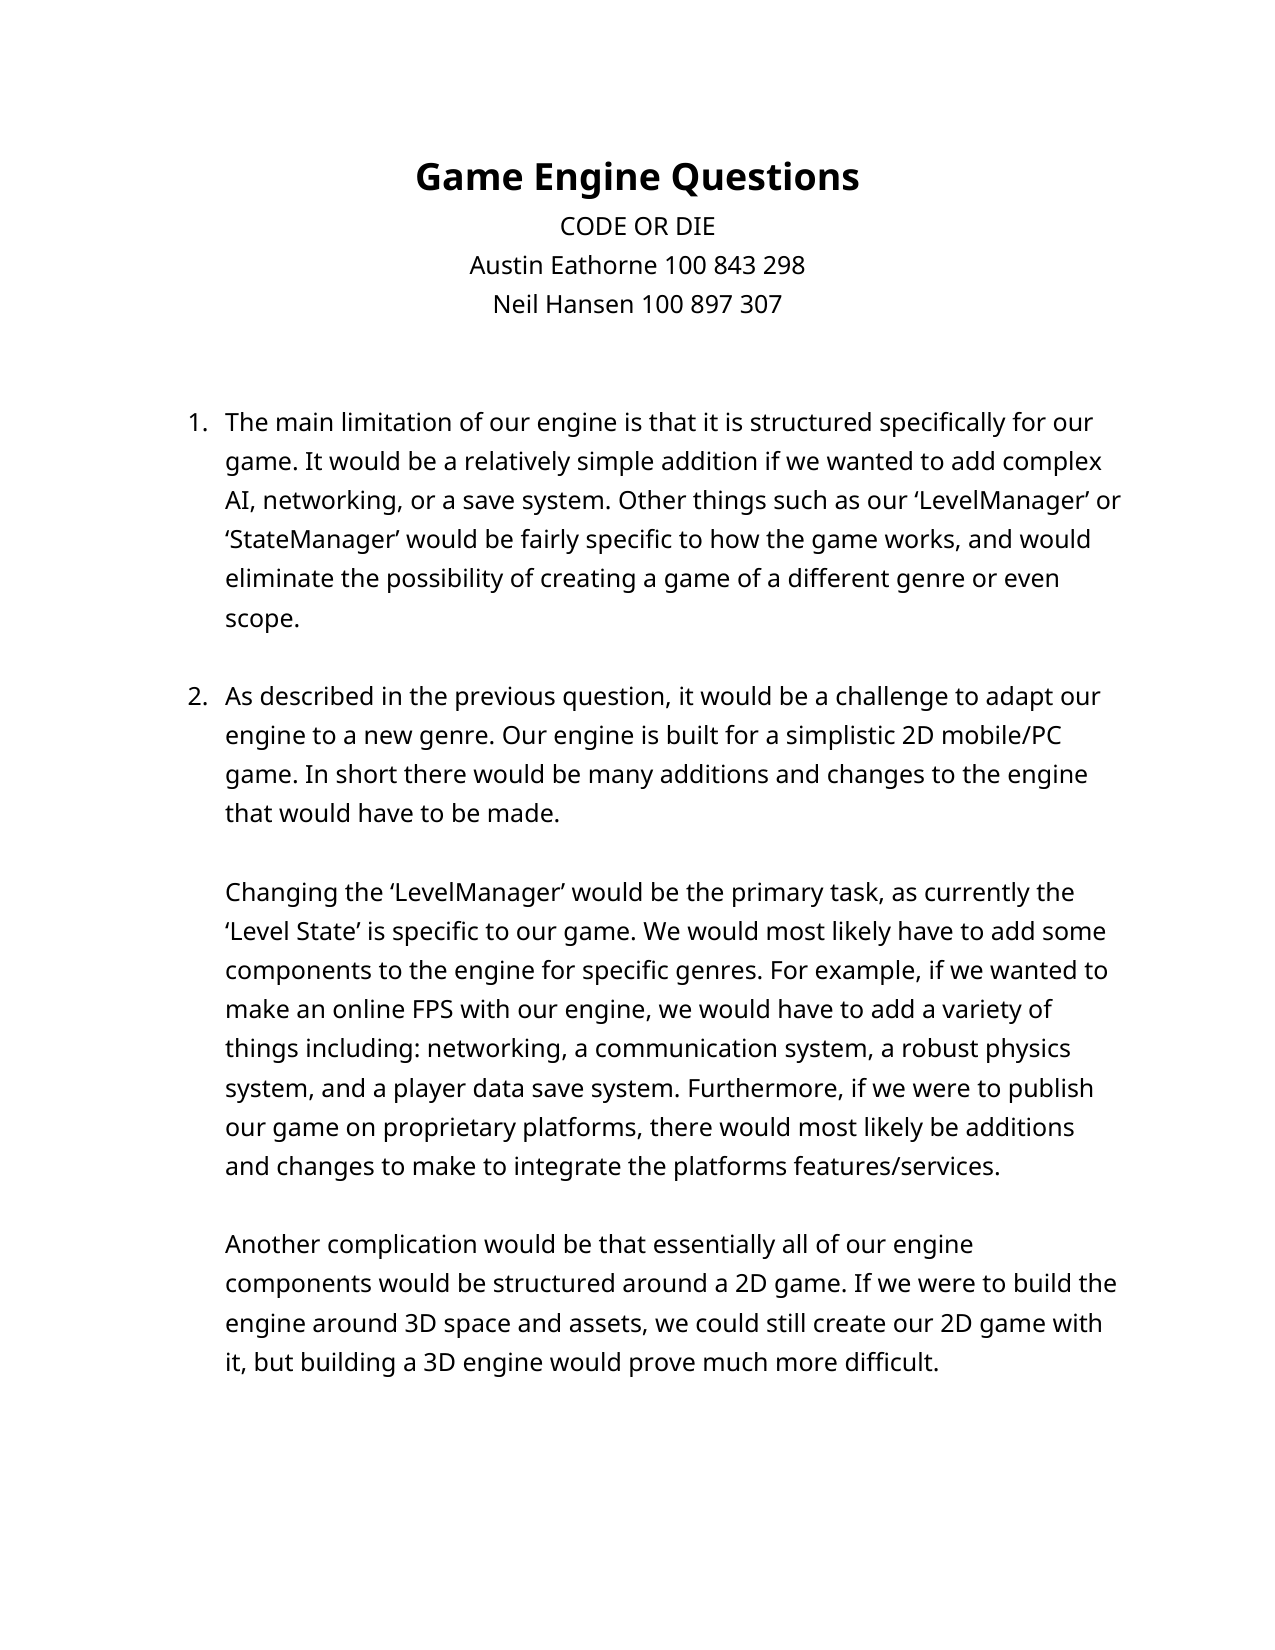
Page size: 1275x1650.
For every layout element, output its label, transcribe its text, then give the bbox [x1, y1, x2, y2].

text Game Engine Questions [150, 150, 1125, 201]
text Austin Eathorne 100 843 298 [150, 248, 1125, 282]
list The main limitation of our engine is that it is structured specifically for our game. It would be a relatively simple addition if we wanted to add complex AI, networking, or a save system. Other things such as our ‘LevelManager’ or ‘StateManager’ would be fairly specific to how the game works, and would eliminate the possibility of creating a game of a different genre or even scope. [187, 404, 1125, 634]
text Another complication would be that essentially all of our engine components would be structured around a 2D game. If we were to build the engine around 3D space and assets, we could still create our 2D game with it, but building a 3D engine would prove much more difficult. [225, 1227, 1125, 1378]
text Neil Hansen 100 897 307 [150, 287, 1125, 321]
text Changing the ‘LevelManager’ would be the primary task, as currently the ‘Level State’ is specific to our game. We would most likely have to add some components to the engine for specific genres. For example, if we wanted to make an online FPS with our engine, we would have to add a variety of things including: networking, a communication system, a robust physics system, and a player data save system. Furthermore, if we were to publish our game on proprietary platforms, there would most likely be additions and changes to make to integrate the platforms features/services. [225, 874, 1125, 1183]
list As described in the previous question, it would be a challenge to adapt our engine to a new genre. Our engine is built for a simplistic 2D mobile/PC game. In short there would be many additions and changes to the engine that would have to be made. [187, 679, 1125, 830]
text CODE OR DIE [150, 209, 1125, 243]
